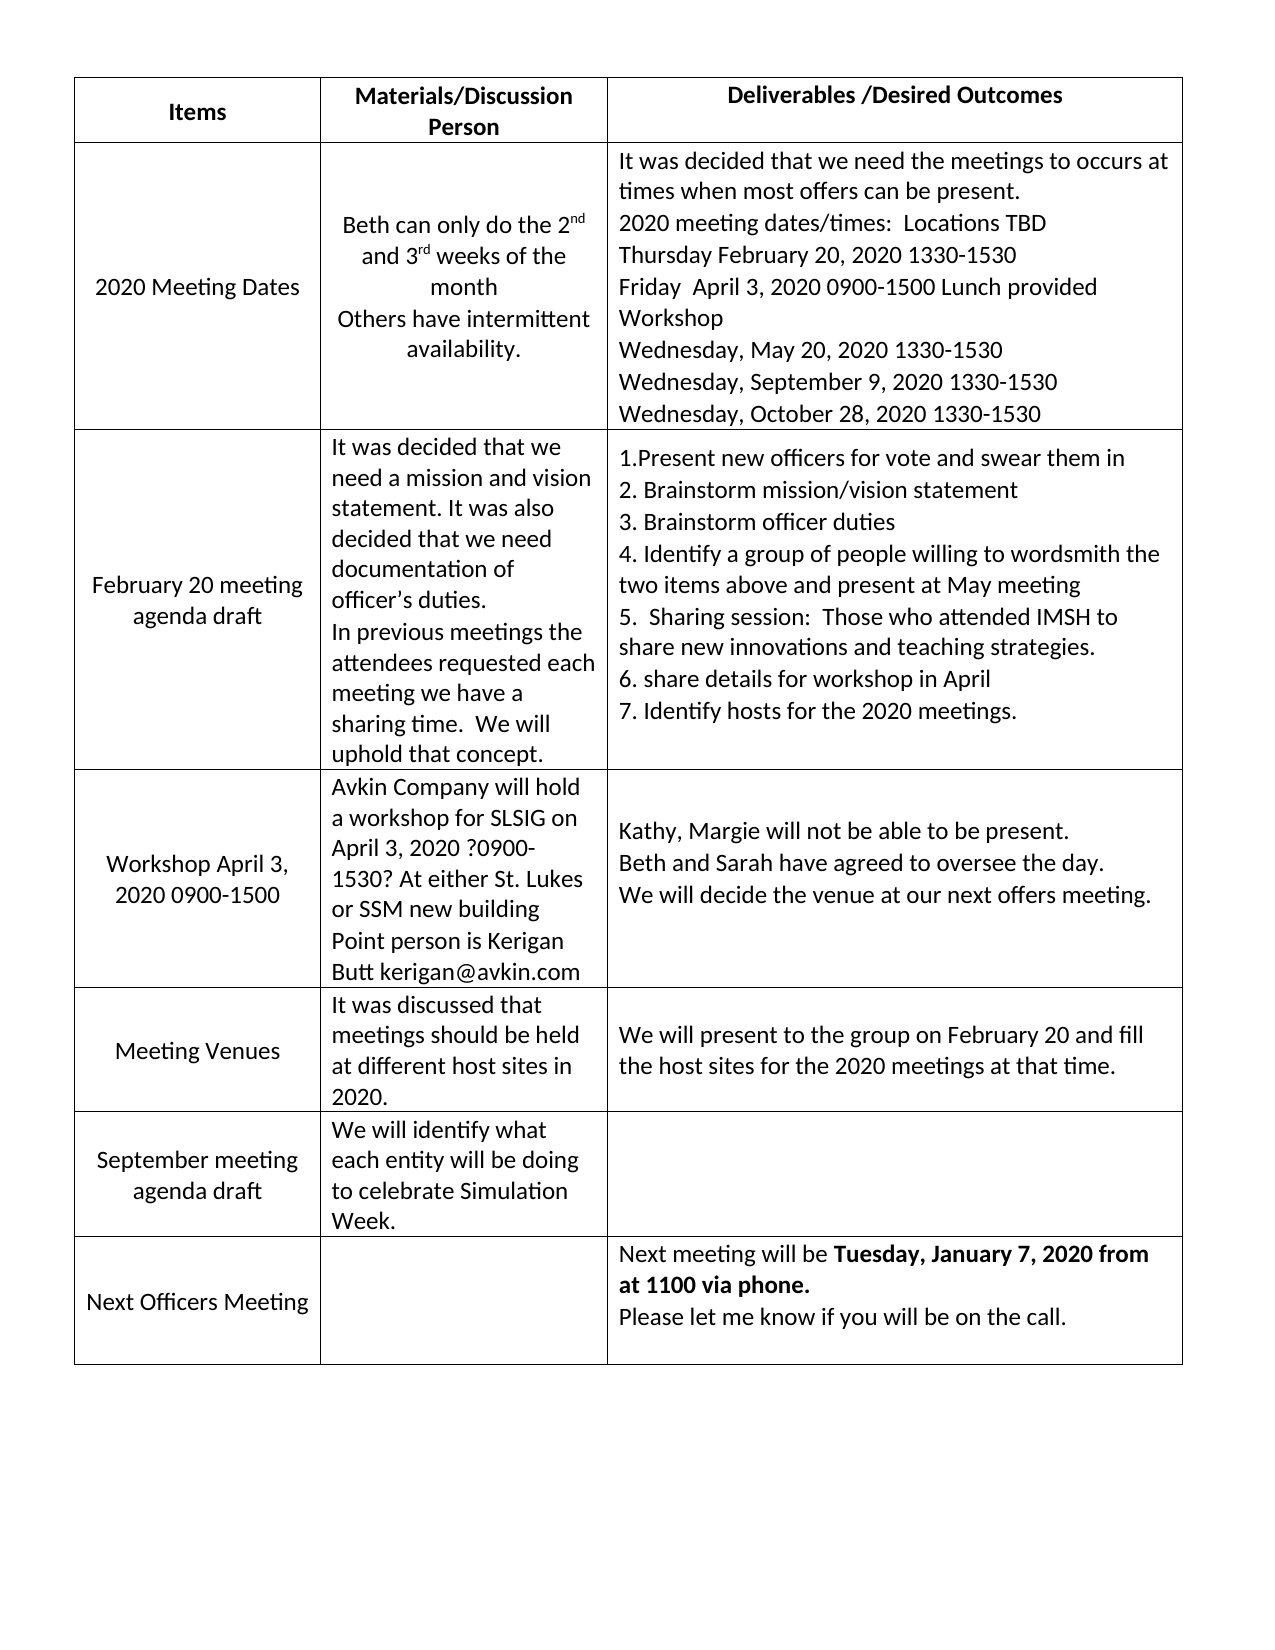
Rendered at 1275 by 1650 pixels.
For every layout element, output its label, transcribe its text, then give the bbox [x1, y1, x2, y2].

table_cell We will identify what each entity will be doing to celebrate Simulation Week. [321, 1112, 607, 1236]
table_cell Avkin Company will hold a workshop for SLSIG on April 3, 2020 ?0900-1530? At either St. Lukes or SSM new building Point person is Kerigan Butt kerigan@avkin.com [321, 770, 607, 987]
table_cell [321, 1237, 607, 1364]
table_cell We will present to the group on February 20 and fill the host sites for the 2020 meetings at that time. [608, 988, 1182, 1111]
table_cell Next meeting will be Tuesday, January 7, 2020 from at 1100 via phone. Please let me know if you will be on the call. [608, 1237, 1182, 1364]
table_cell It was discussed that meetings should be held at different host sites in 2020. [321, 988, 607, 1111]
table_cell It was decided that we need a mission and vision statement. It was also decided that we need documentation of officer’s duties. In previous meetings the attendees requested each meeting we have a sharing time. We will uphold that concept. [321, 430, 607, 769]
table_header Deliverables /Desired Outcomes [608, 78, 1182, 142]
table_cell February 20 meeting agenda draft [75, 430, 320, 769]
table_cell It was decided that we need the meetings to occurs at times when most offers can be present. 2020 meeting dates/times: Locations TBD Thursday February 20, 2020 1330-1530 Friday April 3, 2020 0900-1500 Lunch provided Workshop Wednesday, May 20, 2020 1330-1530 Wednesday, September 9, 2020 1330-1530 Wednesday, October 28, 2020 1330-1530 [608, 143, 1182, 429]
table_cell Kathy, Margie will not be able to be present. Beth and Sarah have agreed to oversee the day. We will decide the venue at our next offers meeting. [608, 770, 1182, 987]
table_cell 2020 Meeting Dates [75, 143, 320, 429]
table_cell [608, 1112, 1182, 1236]
table_cell Next Officers Meeting [75, 1237, 320, 1364]
table_cell Beth can only do the 2nd and 3rd weeks of the month Others have intermittent availability. [321, 143, 607, 429]
table_cell September meeting agenda draft [75, 1112, 320, 1236]
table_header Items [75, 78, 320, 142]
table_cell Meeting Venues [75, 988, 320, 1111]
table_cell Workshop April 3, 2020 0900-1500 [75, 770, 320, 987]
table_cell 1.Present new officers for vote and swear them in 2. Brainstorm mission/vision statement 3. Brainstorm officer duties 4. Identify a group of people willing to wordsmith the two items above and present at May meeting 5. Sharing session: Those who attended IMSH to share new innovations and teaching strategies. 6. share details for workshop in April 7. Identify hosts for the 2020 meetings. [608, 430, 1182, 769]
table_header Materials/Discussion Person [321, 78, 607, 142]
